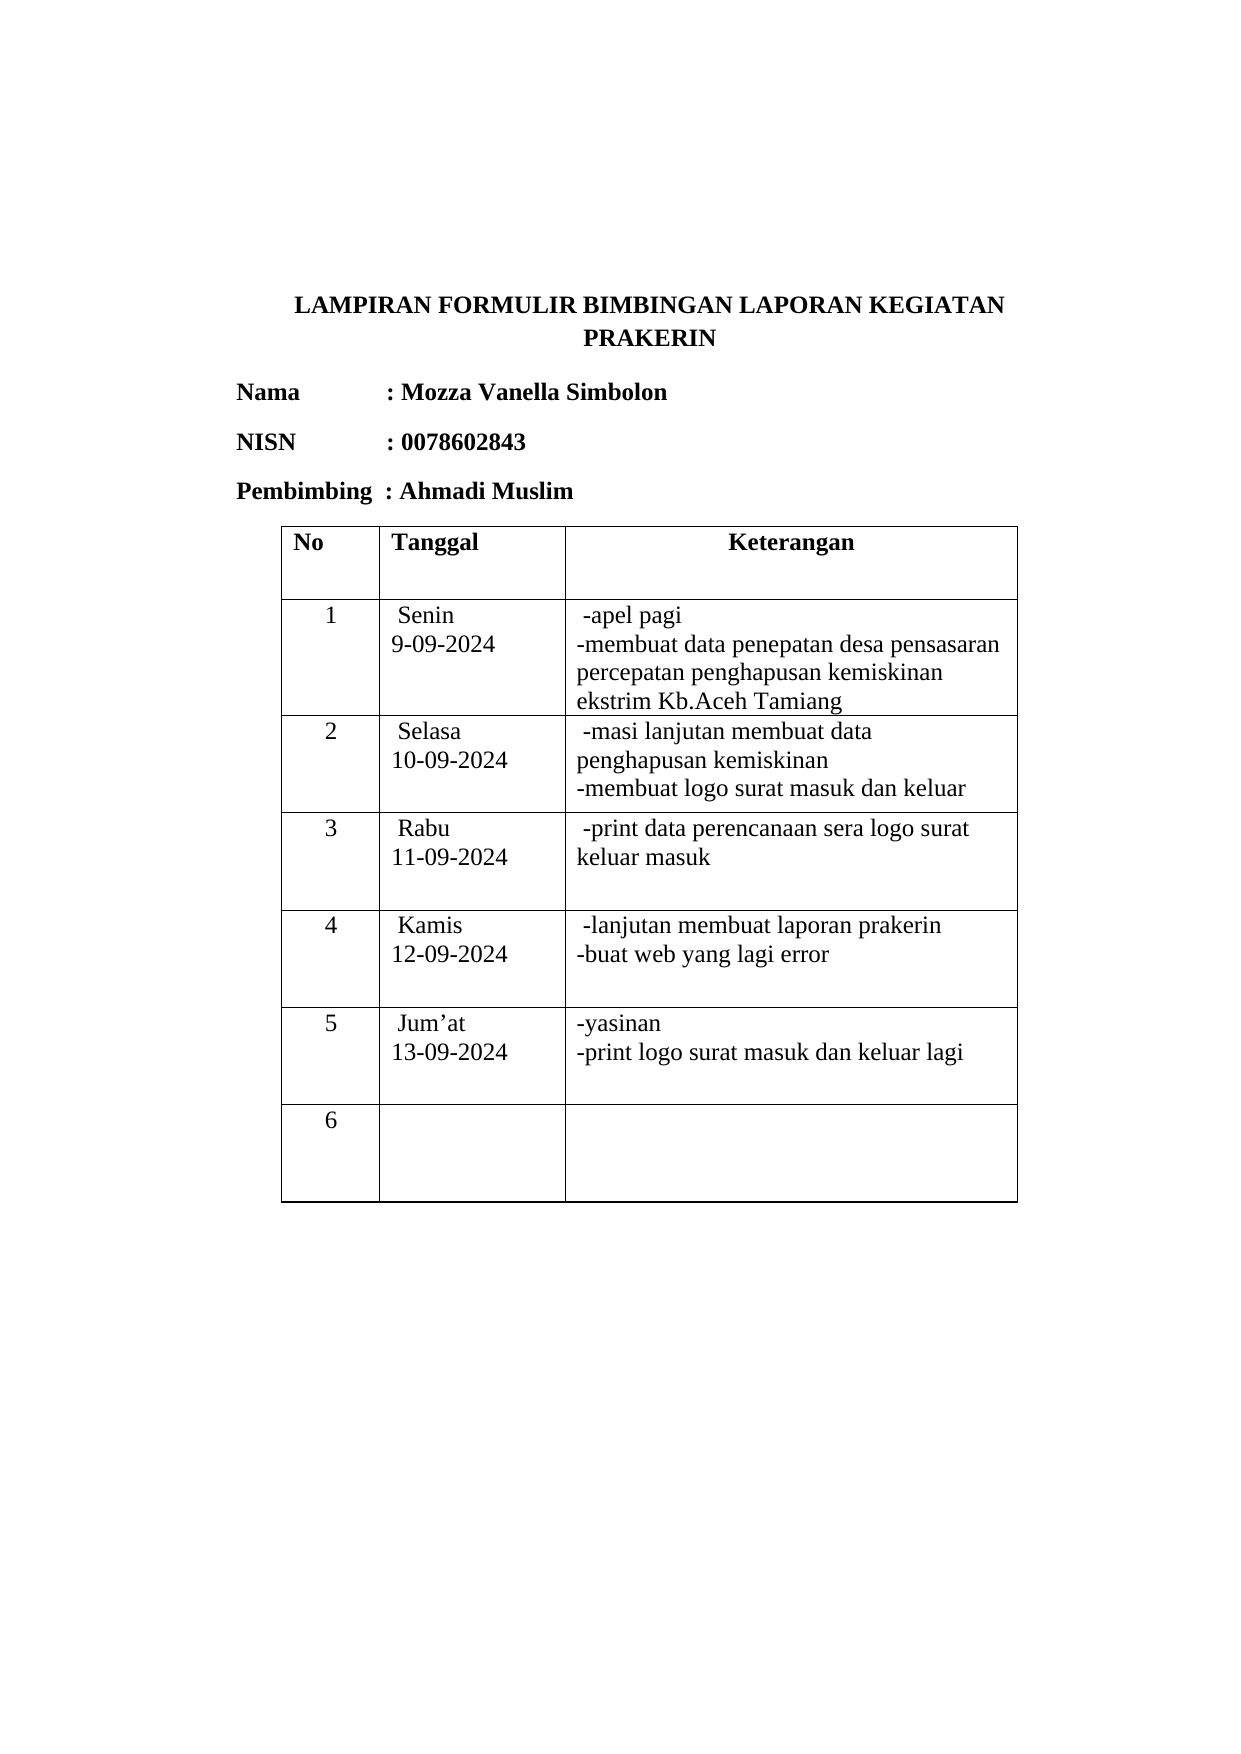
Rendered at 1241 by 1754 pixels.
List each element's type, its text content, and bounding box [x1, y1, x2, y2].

table_cell 2 [282, 716, 379, 812]
table_cell 6 [282, 1105, 379, 1201]
table_cell Jum’at 13-09-2024 [380, 1008, 565, 1104]
text Pembimbing : Ahmadi Muslim [236, 476, 1063, 505]
table_cell [380, 1105, 565, 1201]
table_cell Senin 9-09-2024 [380, 600, 565, 715]
table_cell Selasa 10-09-2024 [380, 716, 565, 812]
table_cell [566, 1105, 1017, 1201]
table_cell Rabu 11-09-2024 [380, 813, 565, 909]
table_header Keterangan [566, 527, 1017, 599]
table_cell 1 [282, 600, 379, 715]
text NISN : 0078602843 [236, 427, 1063, 455]
table_cell Kamis 12-09-2024 [380, 911, 565, 1007]
table_cell -print data perencanaan sera logo surat keluar masuk [566, 813, 1017, 909]
table_header Tanggal [380, 527, 565, 599]
table_cell -apel pagi -membuat data penepatan desa pensasaran percepatan penghapusan kemiskinan ekstrim Kb.Aceh Tamiang [566, 600, 1017, 715]
table_cell -lanjutan membuat laporan prakerin -buat web yang lagi error [566, 911, 1017, 1007]
table_cell -yasinan -print logo surat masuk dan keluar lagi [566, 1008, 1017, 1104]
table_cell 3 [282, 813, 379, 909]
table_cell 5 [282, 1008, 379, 1104]
table_cell -masi lanjutan membuat data penghapusan kemiskinan -membuat logo surat masuk dan keluar [566, 716, 1017, 812]
table_cell 4 [282, 911, 379, 1007]
text LAMPIRAN FORMULIR BIMBINGAN LAPORAN KEGIATAN PRAKERIN [236, 290, 1063, 352]
text Nama : Mozza Vanella Simbolon [236, 377, 1063, 406]
table_header No [282, 527, 379, 599]
